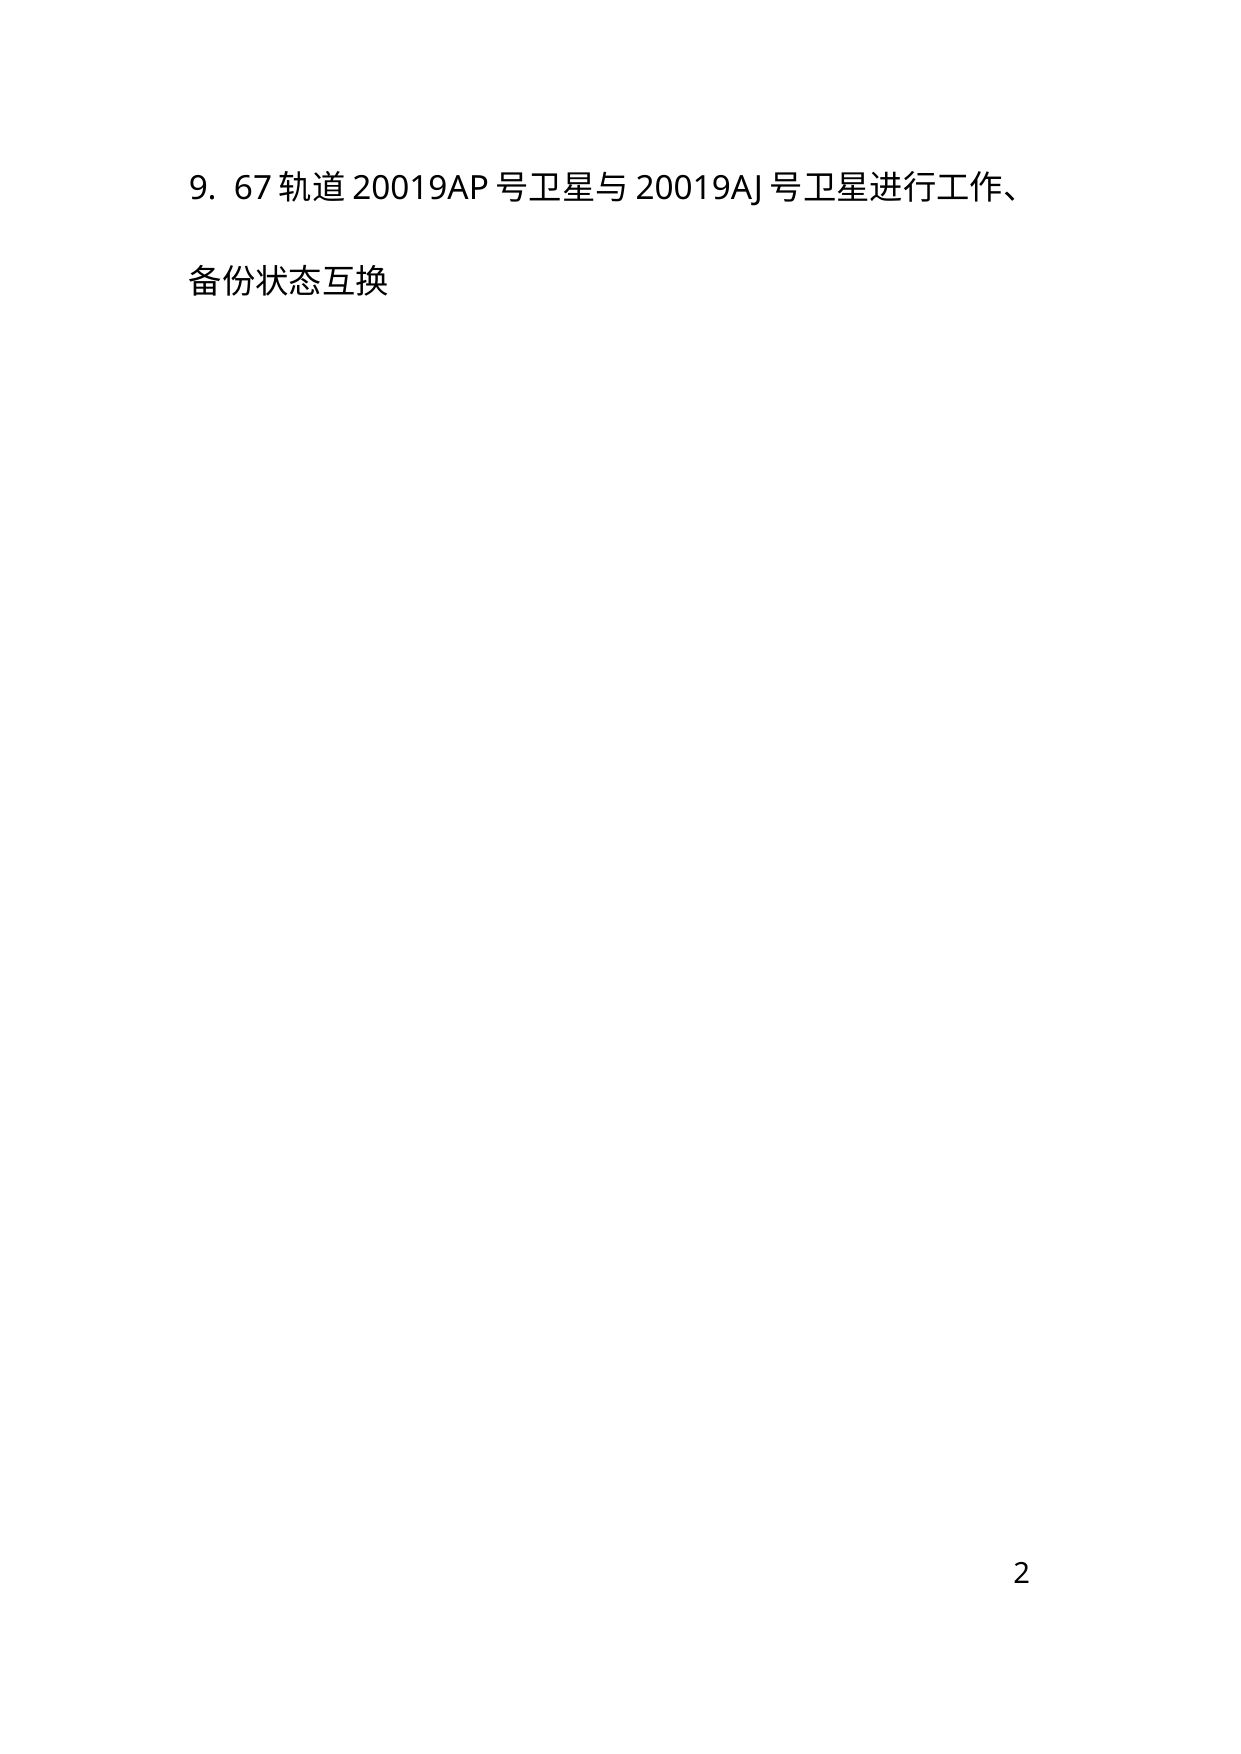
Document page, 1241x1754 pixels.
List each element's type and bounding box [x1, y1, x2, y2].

text [187, 152, 1029, 406]
